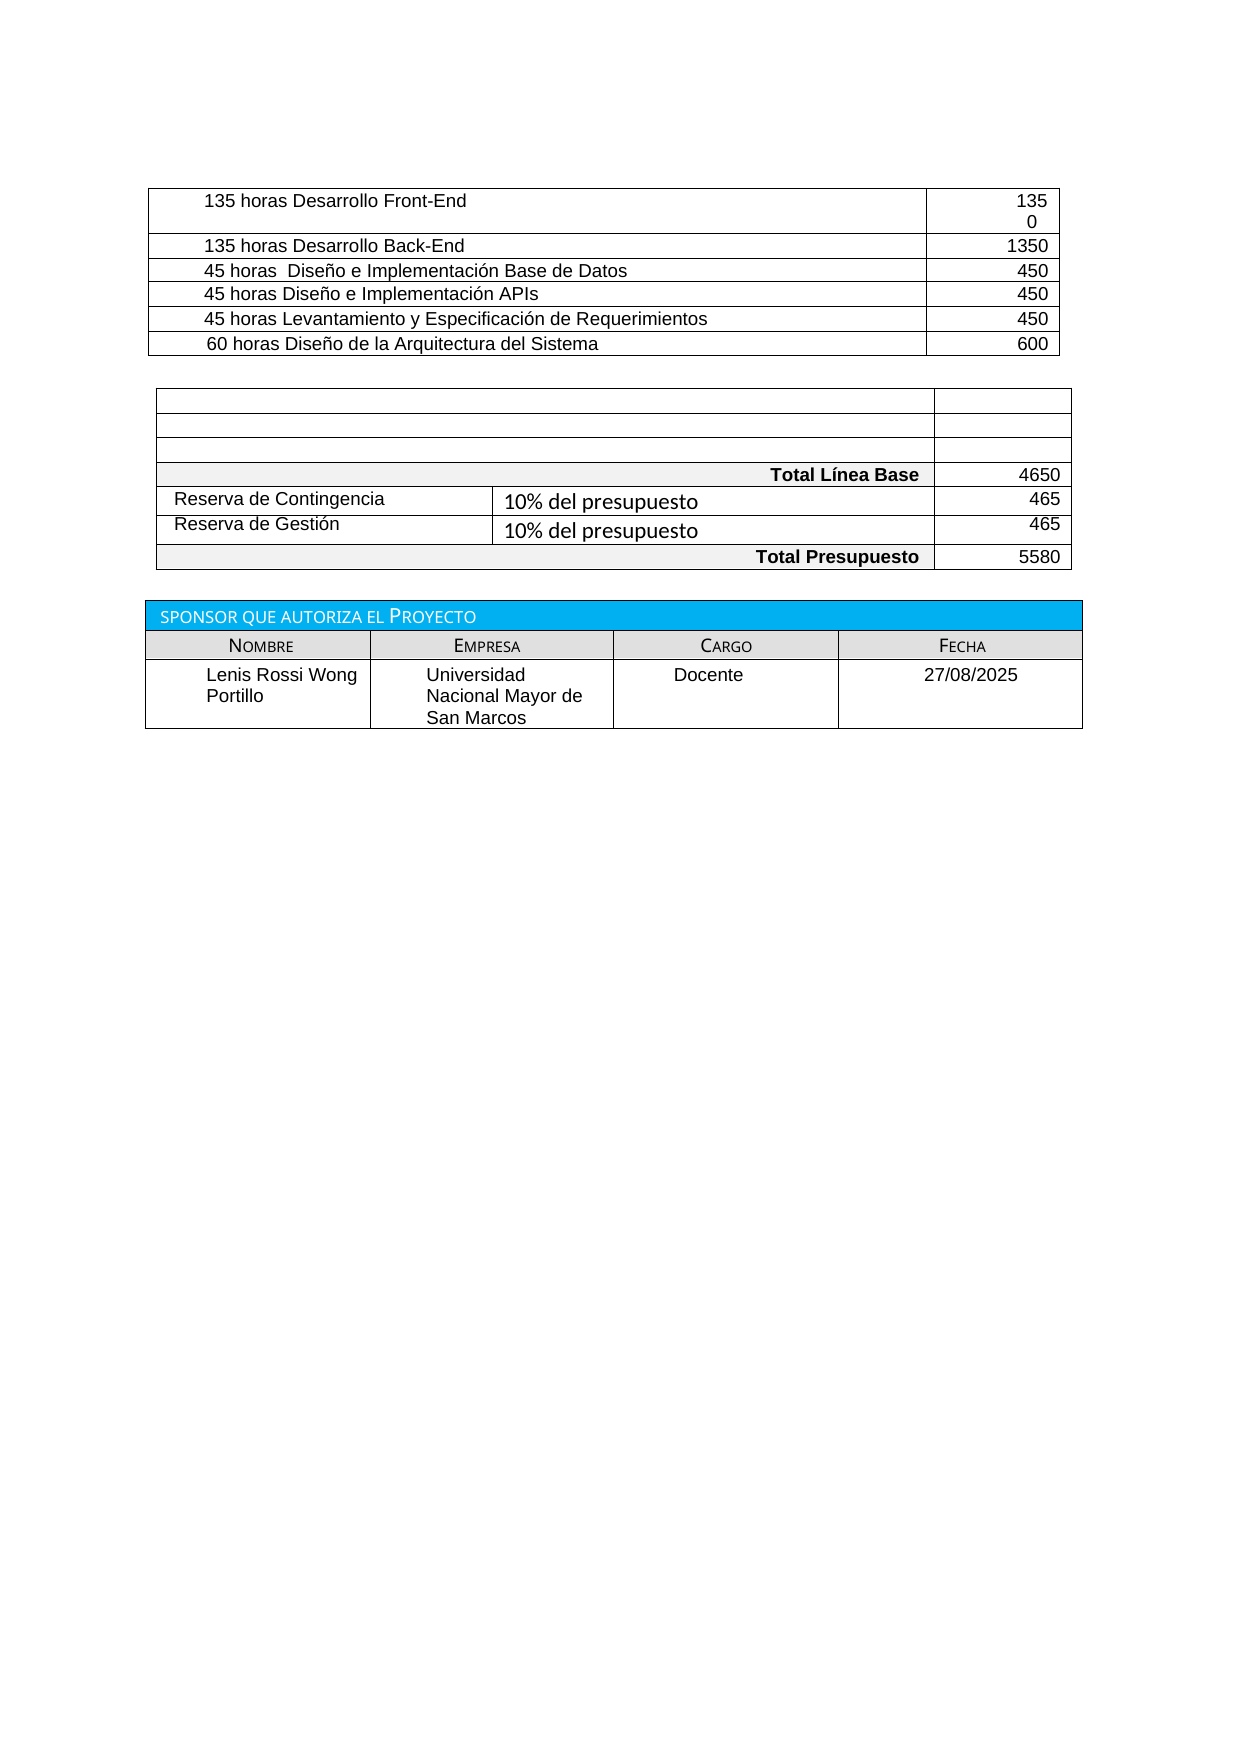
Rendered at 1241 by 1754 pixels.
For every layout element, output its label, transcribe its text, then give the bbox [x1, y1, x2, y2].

table_cell FECHA [839, 631, 1082, 658]
table_cell 27/08/2025 [839, 660, 1082, 728]
table_cell 60 horas Diseño de la Arquitectura del Sistema [149, 332, 926, 355]
table_cell [935, 414, 1071, 437]
table_cell 45 horas Diseño e Implementación Base de Datos [149, 259, 926, 281]
table_cell Reserva de Gestión [157, 516, 492, 544]
table_header [157, 389, 934, 412]
table_cell 10% del presupuesto [493, 516, 934, 544]
table_cell 450 [927, 282, 1059, 306]
table_cell 5580 [935, 545, 1071, 568]
table_cell Lenis Rossi Wong Portillo [146, 660, 370, 728]
table_header SPONSOR QUE AUTORIZA EL PROYECTO [146, 601, 1082, 630]
table_cell Reserva de Contingencia [157, 487, 492, 515]
table_cell 465 [935, 516, 1071, 544]
table_cell CARGO [614, 631, 838, 658]
table_cell Total Presupuesto [157, 545, 934, 568]
table_cell 45 horas Diseño e Implementación APIs [149, 282, 926, 306]
table_cell 135 horas Desarrollo Front-End [149, 189, 926, 233]
table_cell [935, 438, 1071, 462]
table_cell 10% del presupuesto [493, 487, 934, 515]
table_cell [157, 414, 934, 437]
table_cell Total Línea Base [157, 463, 934, 486]
table_cell Docente [614, 660, 838, 728]
table_cell 600 [927, 332, 1059, 355]
table_cell 450 [927, 259, 1059, 281]
table_cell 135 horas Desarrollo Back-End [149, 234, 926, 258]
table_cell 45 horas Levantamiento y Especificación de Requerimientos [149, 307, 926, 331]
table_cell 1350 [927, 234, 1059, 258]
table_cell 4650 [935, 463, 1071, 486]
table_cell EMPRESA [371, 631, 613, 658]
table_cell [157, 438, 934, 462]
table_cell NOMBRE [146, 631, 370, 658]
table_cell 450 [927, 307, 1059, 331]
table_cell Universidad Nacional Mayor de San Marcos [371, 660, 613, 728]
table_header [935, 389, 1071, 412]
table_cell 465 [935, 487, 1071, 515]
table_cell 1350 [927, 189, 1059, 233]
